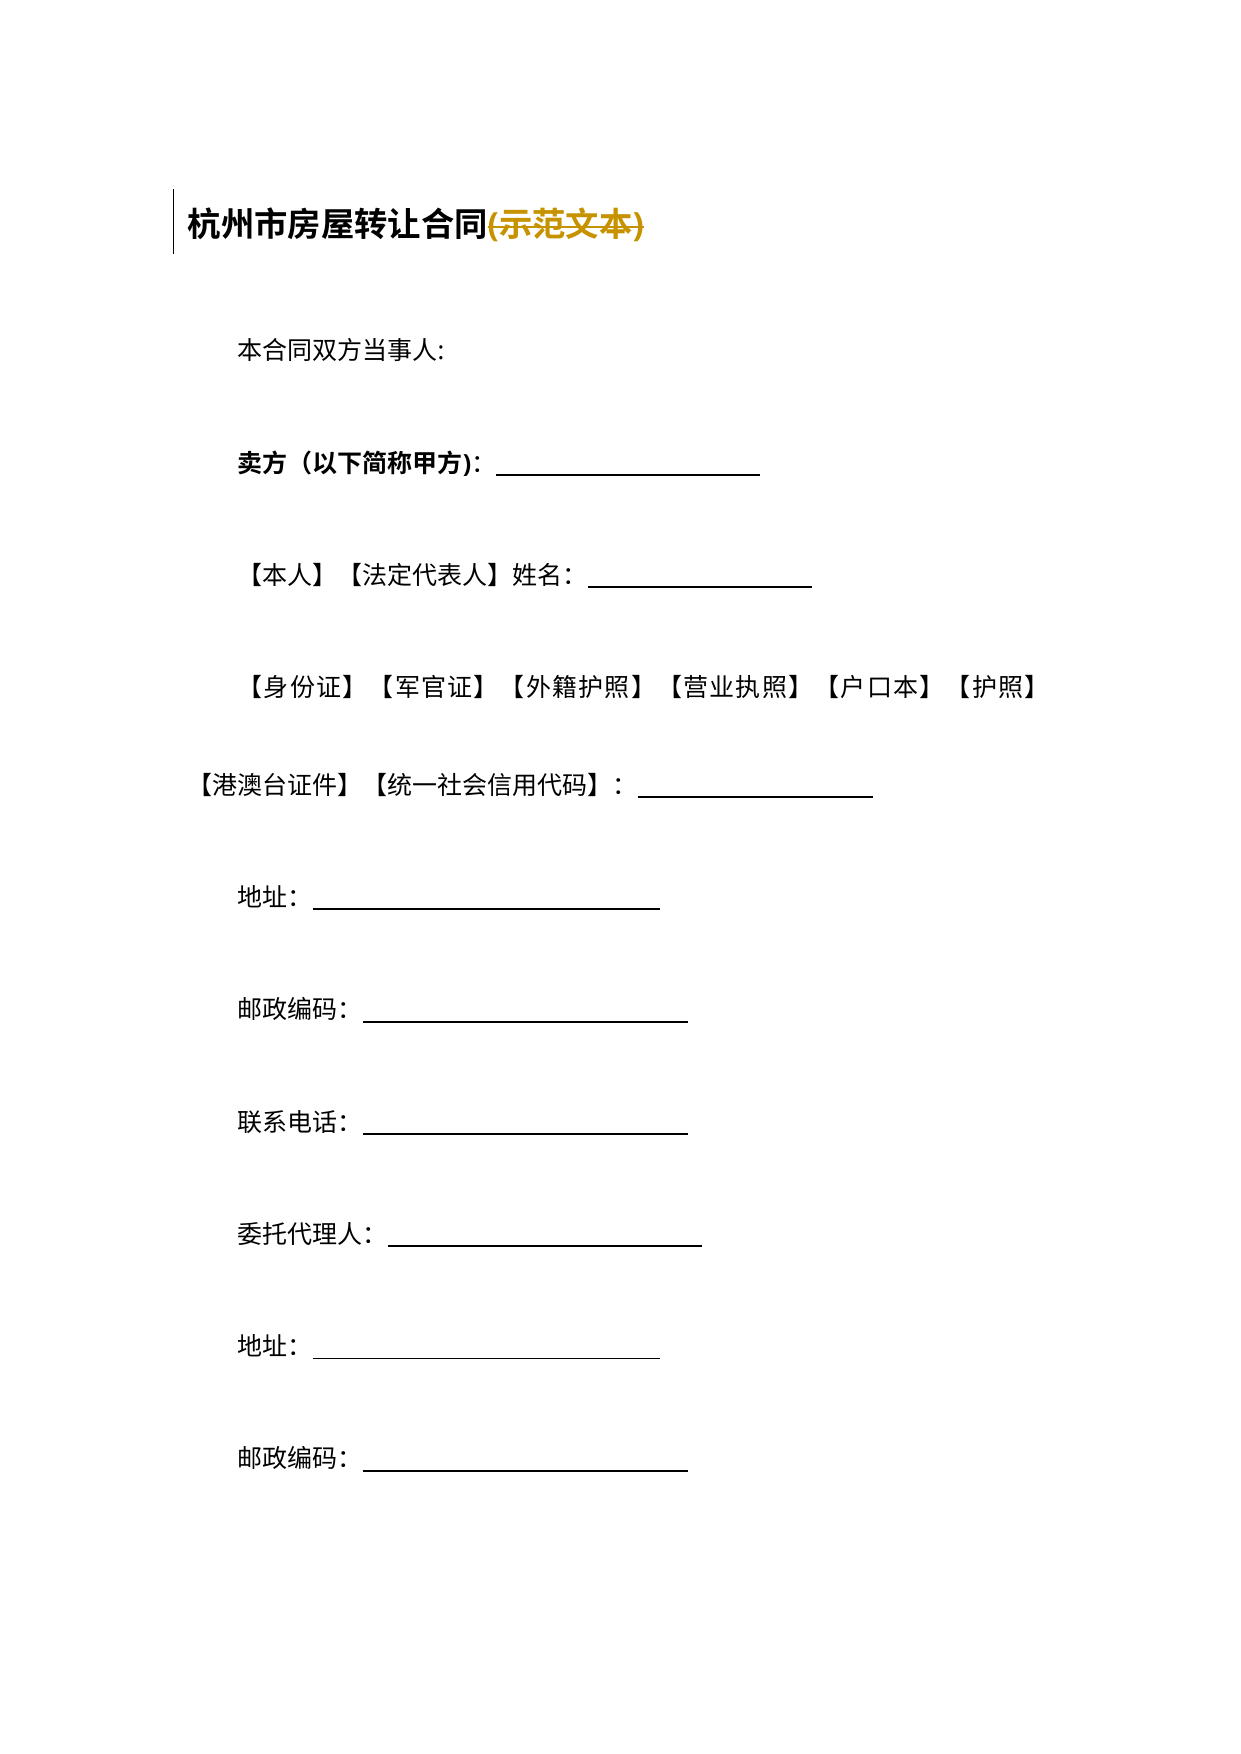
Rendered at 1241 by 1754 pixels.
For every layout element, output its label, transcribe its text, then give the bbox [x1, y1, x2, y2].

text 卖方（以下简称甲方)： [187, 429, 1053, 494]
text 联系电话： [187, 1088, 1053, 1153]
text 邮政编码： [187, 975, 1053, 1040]
text 邮政编码： [187, 1424, 1053, 1489]
subtitle 杭州市房屋转让合同 [187, 189, 1053, 254]
text 地址： [187, 863, 1053, 928]
text 本合同双方当事人: [187, 316, 1053, 381]
text 【本人】【法定代表人】姓名： [187, 541, 1053, 606]
text 【身份证】【军官证】【外籍护照】【营业执照】【户口本】【护照】【港澳台证件】【统一社会信用代码】： [187, 653, 1053, 816]
text 委托代理人： [187, 1200, 1053, 1265]
text 地址： [187, 1312, 1053, 1377]
